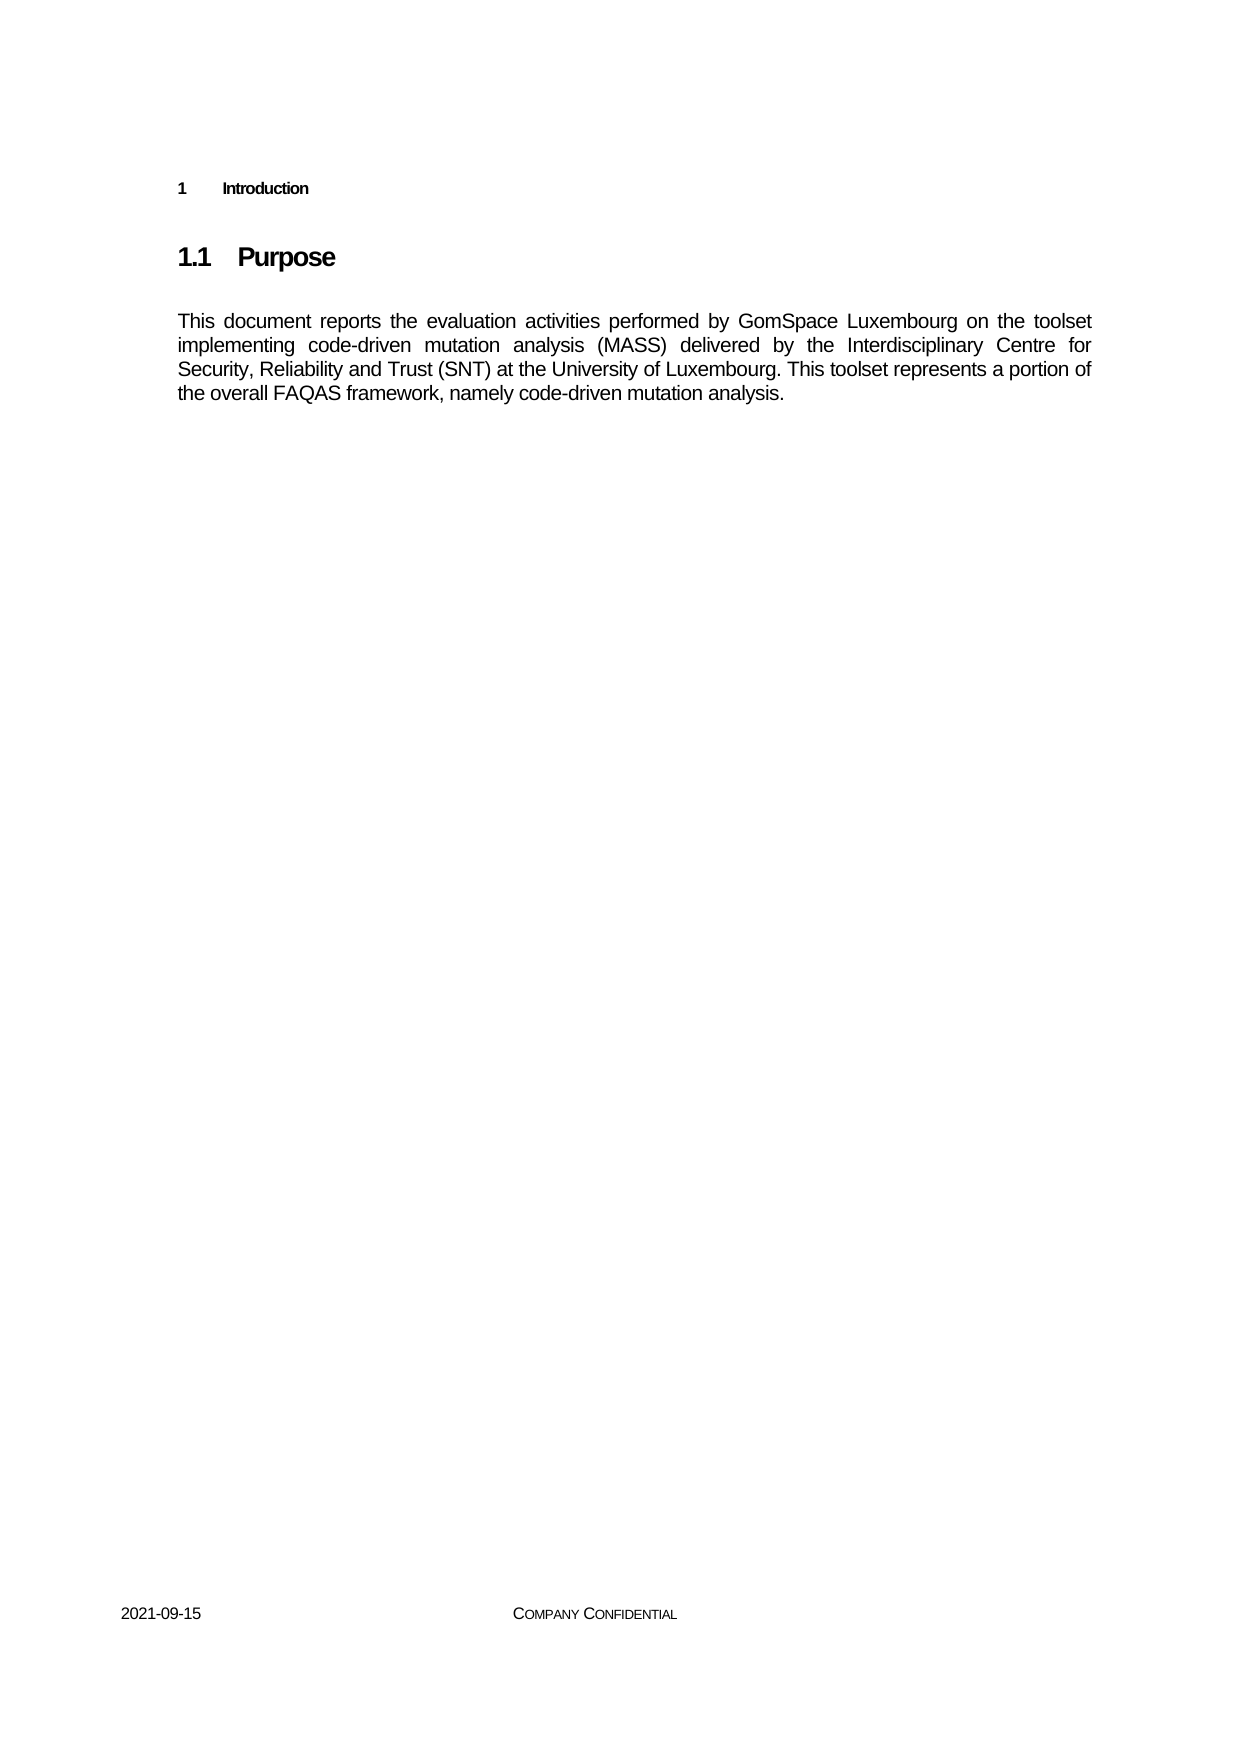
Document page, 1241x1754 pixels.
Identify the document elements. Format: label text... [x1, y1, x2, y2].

subtitle Purpose [177, 241, 1092, 272]
subtitle Introduction [171, 173, 1092, 219]
text This document reports the evaluation activities performed by GomSpace Luxembourg on the toolset implementing code-driven mutation analysis (MASS) delivered by the Interdisciplinary Centre for Security, Reliability and Trust (SNT) at the University of Luxembourg. This toolset represents a portion of the overall FAQAS framework, namely code-driven mutation analysis. [177, 309, 1092, 405]
